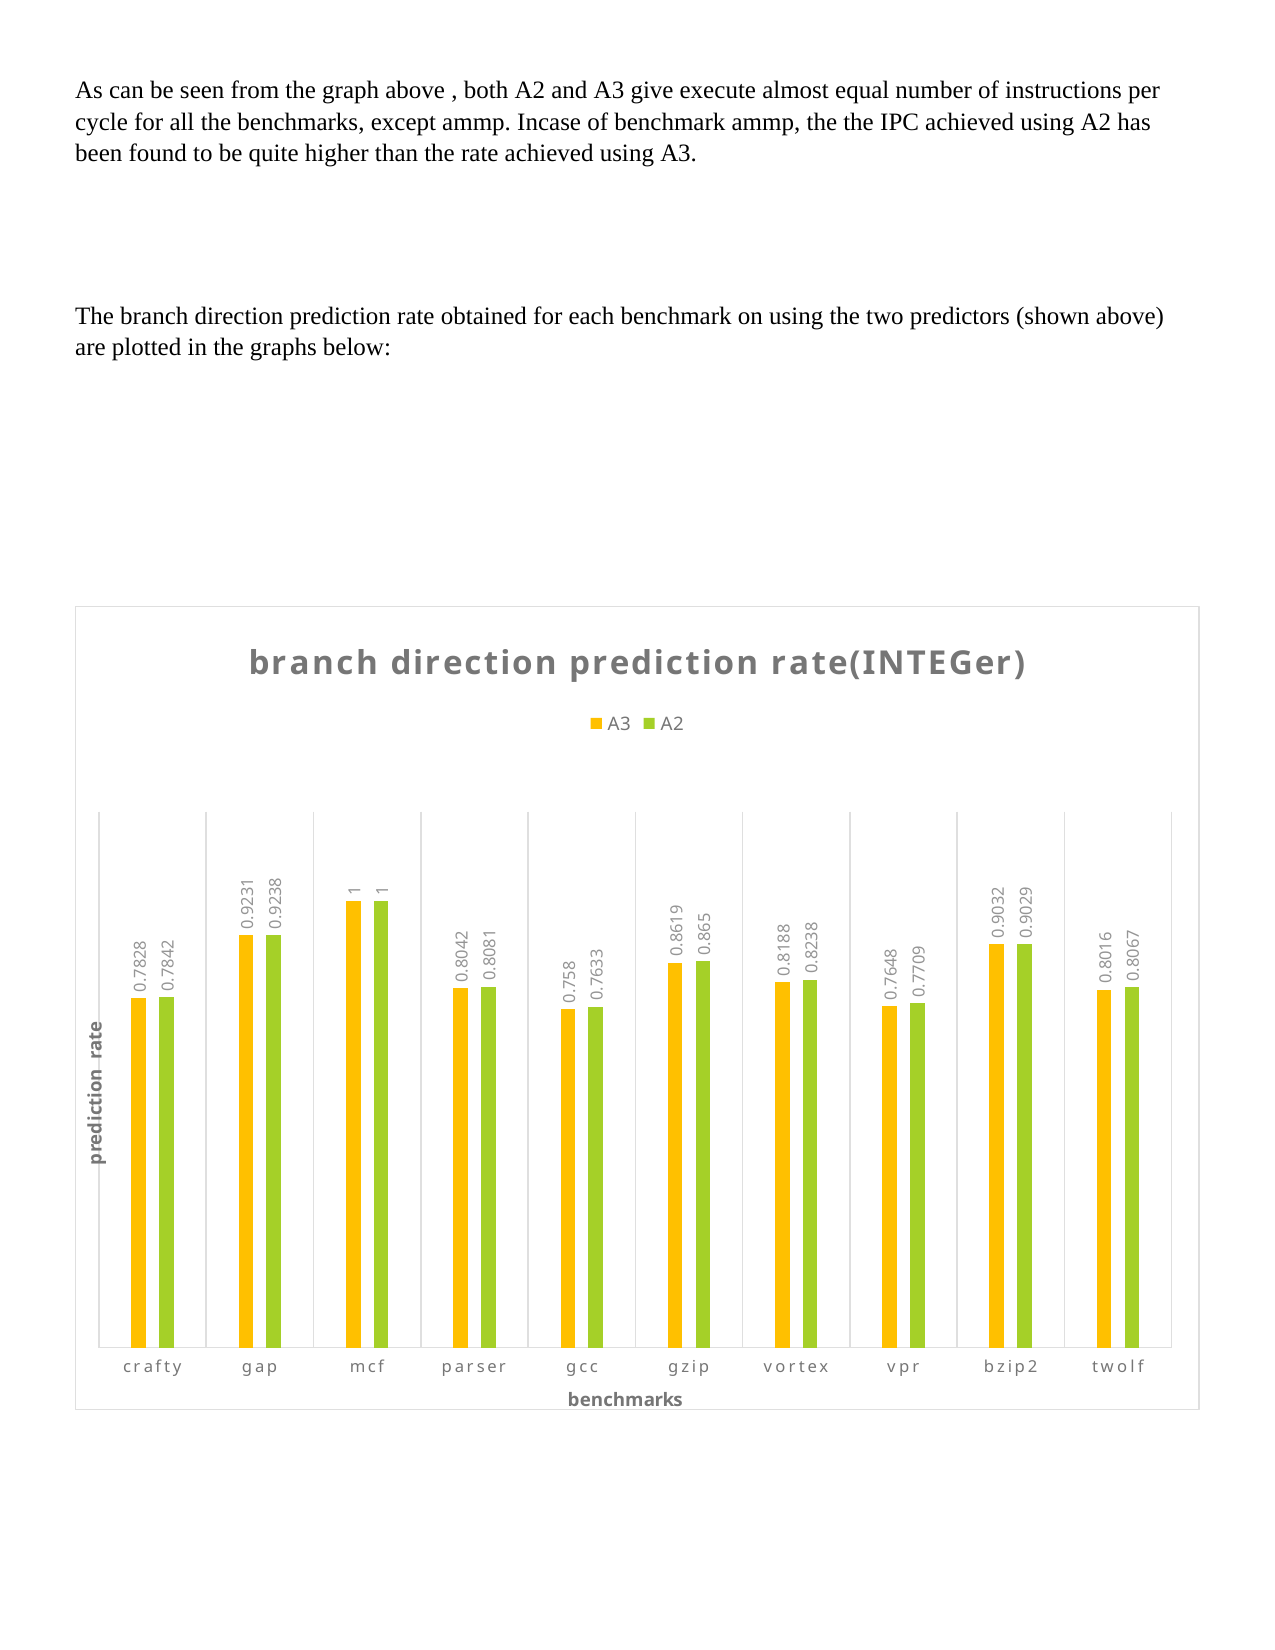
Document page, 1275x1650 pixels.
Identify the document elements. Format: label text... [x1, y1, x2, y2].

text As can be seen from the graph above , both A2 and A3 give execute almost equal number of instructions per cycle for all the benchmarks, except ammp. Incase of benchmark ammp, the the IPC achieved using A2 has been found to be quite higher than the rate achieved using A3. [75, 75, 1200, 167]
text The branch direction prediction rate obtained for each benchmark on using the two predictors (shown above) are plotted in the graphs below: [75, 301, 1200, 361]
